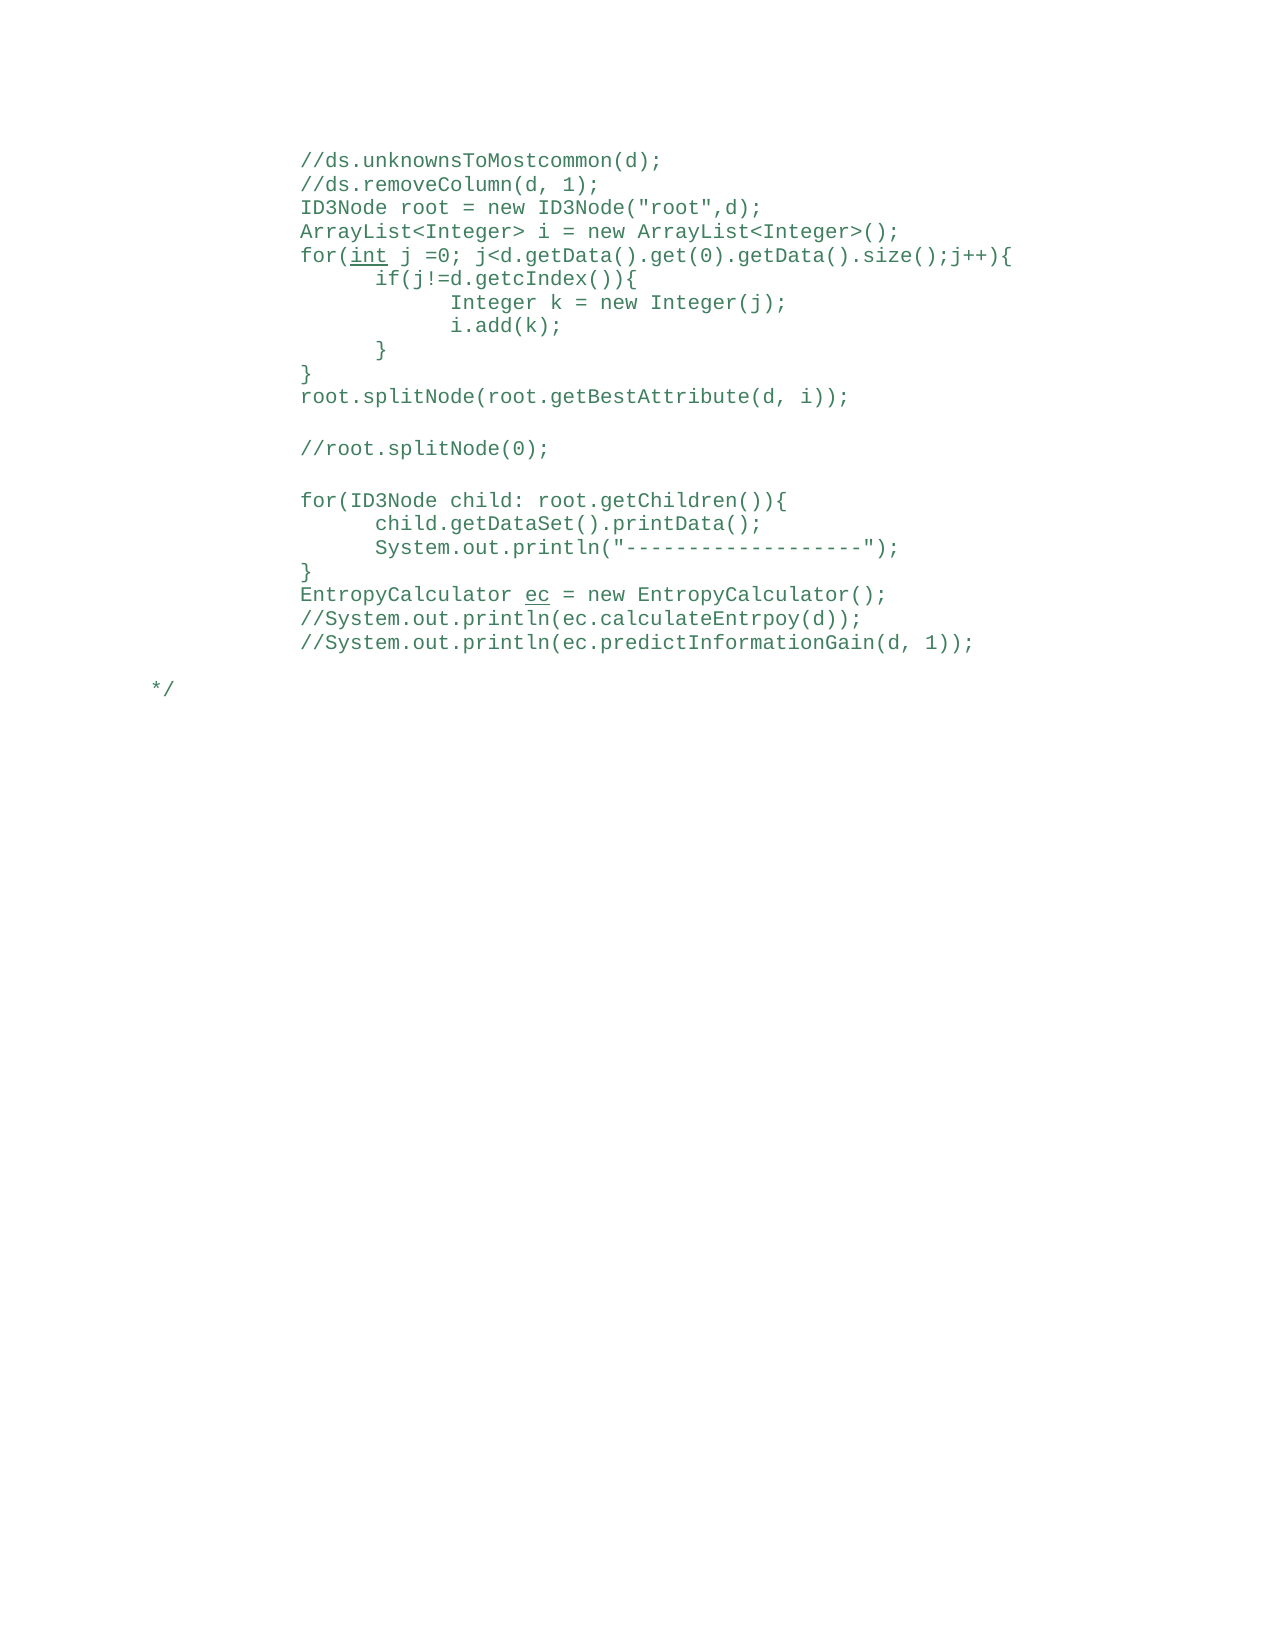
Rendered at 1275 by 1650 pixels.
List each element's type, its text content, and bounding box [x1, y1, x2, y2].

text //System.out.println(ec.calculateEntrpoy(d)); [150, 608, 1125, 632]
text i.add(k); [150, 316, 1125, 339]
text root.splitNode(root.getBestAttribute(d, i)); [150, 386, 1125, 410]
text //ds.removeColumn(d, 1); [150, 174, 1125, 197]
text EntropyCalculator ec = new EntropyCalculator(); [150, 584, 1125, 608]
text } [150, 339, 1125, 363]
text for(ID3Node child: root.getChildren()){ [150, 490, 1125, 513]
text */ [150, 679, 1125, 703]
text //System.out.println(ec.predictInformationGain(d, 1)); [150, 632, 1125, 655]
text System.out.println("-------------------"); [150, 537, 1125, 561]
text if(j!=d.getcIndex()){ [150, 268, 1125, 292]
text child.getDataSet().printData(); [150, 513, 1125, 537]
text } [150, 561, 1125, 584]
text ArrayList<Integer> i = new ArrayList<Integer>(); [150, 221, 1125, 244]
text ID3Node root = new ID3Node("root",d); [150, 197, 1125, 221]
text //root.splitNode(0); [150, 438, 1125, 462]
text Integer k = new Integer(j); [150, 292, 1125, 316]
text for(int j =0; j<d.getData().get(0).getData().size();j++){ [150, 244, 1125, 268]
text //ds.unknownsToMostcommon(d); [150, 150, 1125, 174]
text } [150, 363, 1125, 386]
